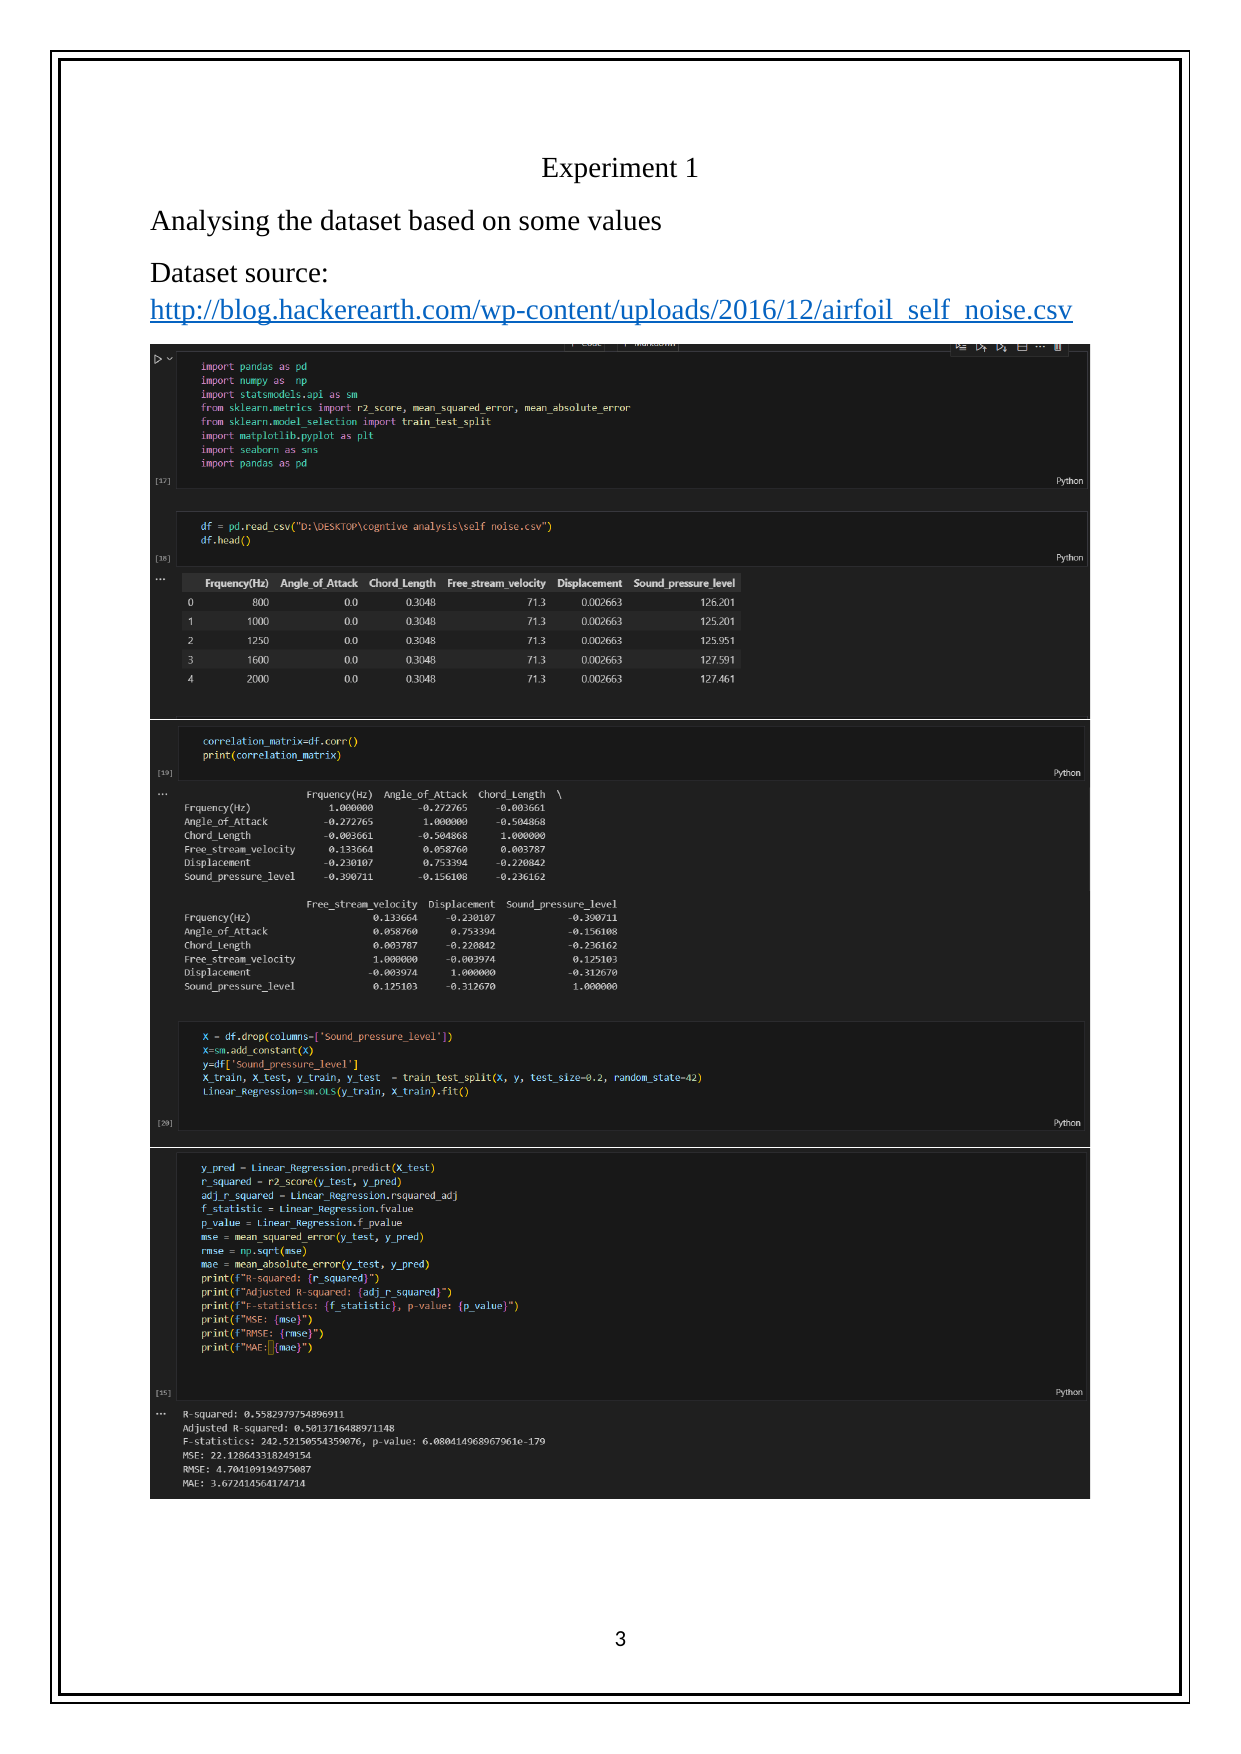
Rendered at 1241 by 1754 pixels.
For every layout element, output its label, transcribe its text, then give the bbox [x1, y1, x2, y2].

text Dataset source: http://blog.hackerearth.com/wp-content/uploads/2016/12/airfoil_self_noise.csv [150, 256, 1090, 325]
text Analysing the dataset based on some values [150, 203, 1090, 236]
picture [150, 720, 1091, 1147]
picture [150, 344, 1091, 719]
text Experiment 1 [150, 150, 1090, 183]
picture [150, 1148, 1091, 1499]
